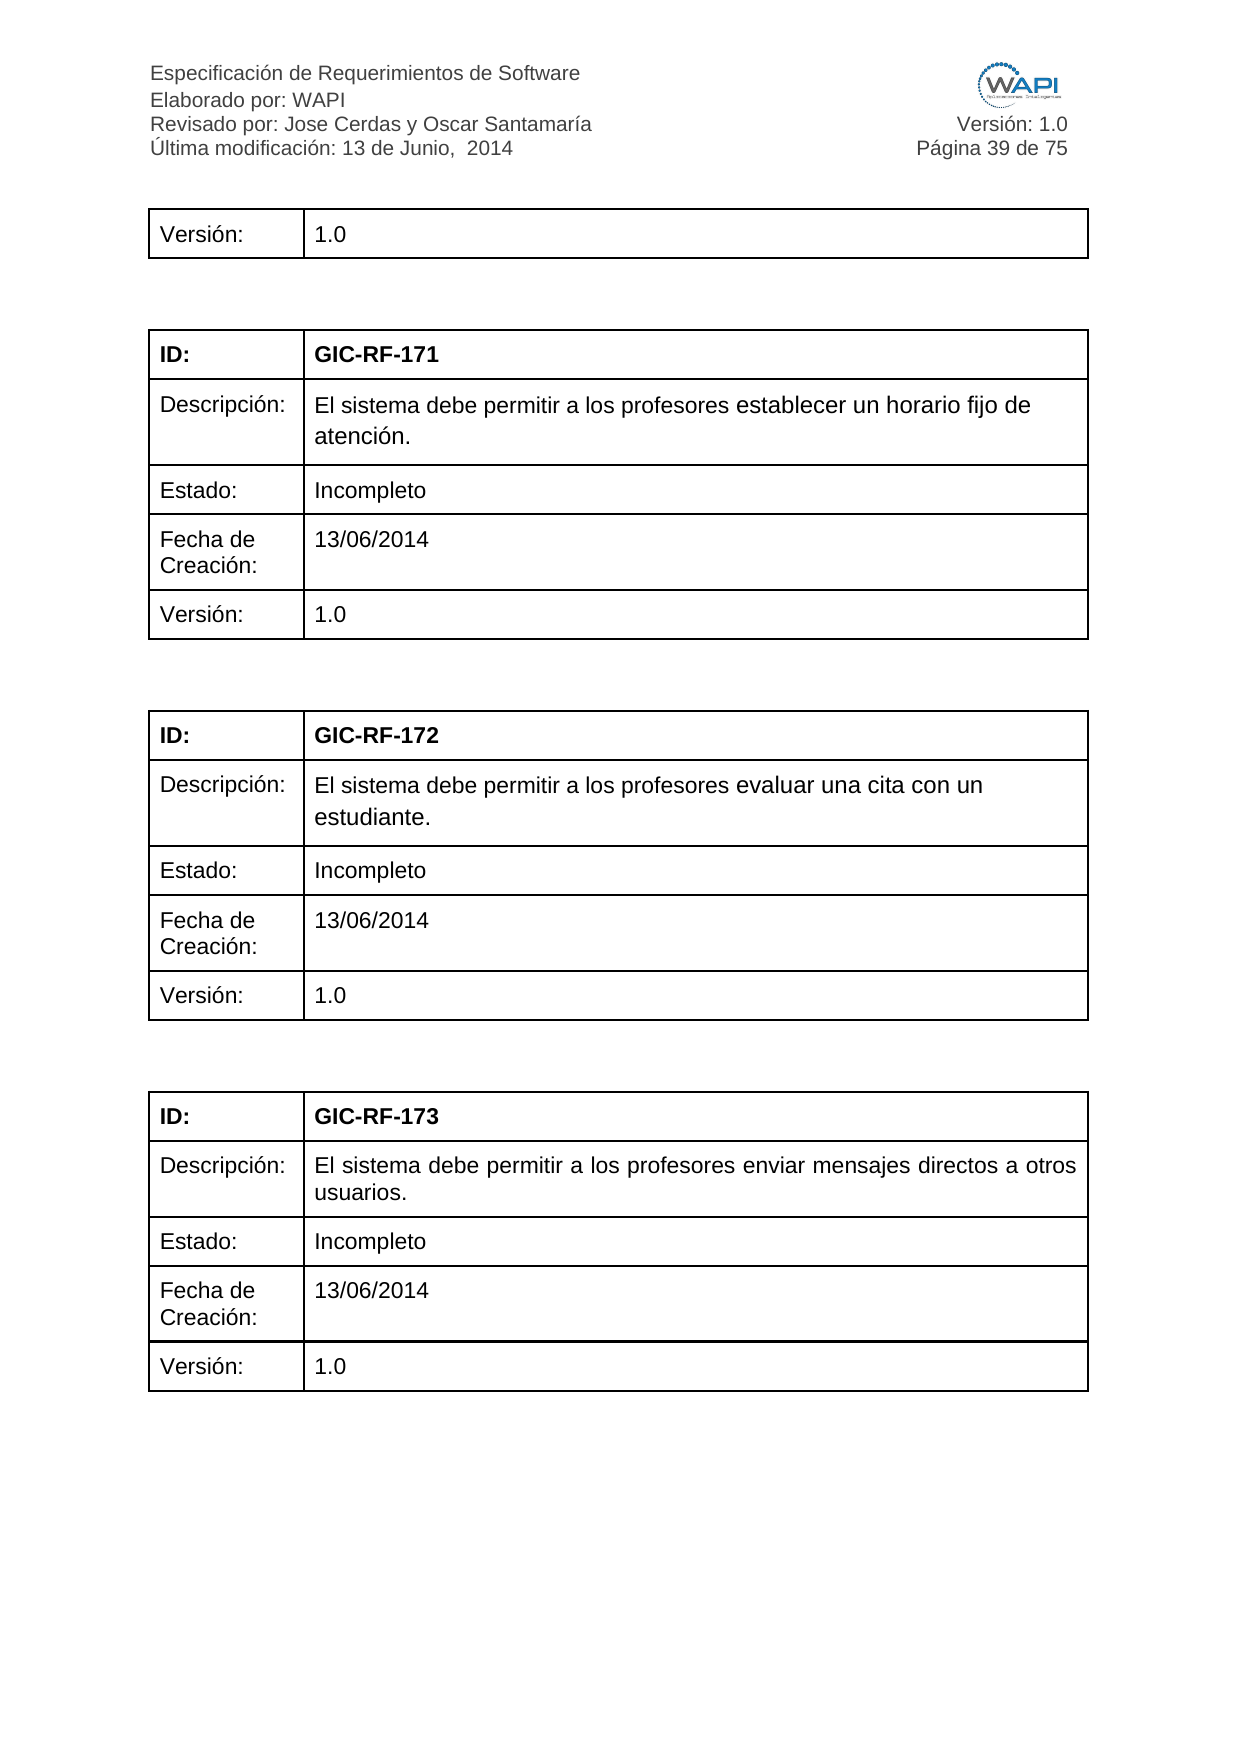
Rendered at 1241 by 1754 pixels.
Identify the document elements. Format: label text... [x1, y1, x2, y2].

table_cell 1.0 [305, 1343, 1087, 1390]
table_cell Estado: [150, 1218, 303, 1265]
table_cell El sistema debe permitir a los profesores establecer un horario fijo de atención. [305, 380, 1087, 464]
table_cell Descripción: [150, 1142, 303, 1216]
table_cell Descripción: [150, 761, 303, 845]
table_header GIC-RF-173 [305, 1093, 1087, 1140]
table_cell Fecha de Creación: [150, 1267, 303, 1340]
table_cell El sistema debe permitir a los profesores enviar mensajes directos a otros usuarios. [305, 1142, 1087, 1216]
table_cell Estado: [150, 466, 303, 513]
table_cell Versión: [150, 591, 303, 638]
table_cell 1.0 [305, 972, 1087, 1019]
table_cell 13/06/2014 [305, 515, 1087, 589]
table_cell Incompleto [305, 1218, 1087, 1265]
table_header ID: [150, 712, 303, 759]
table_cell Estado: [150, 847, 303, 894]
table_cell Fecha de Creación: [150, 896, 303, 970]
table_cell 13/06/2014 [305, 1267, 1087, 1340]
picture [972, 59, 1068, 113]
table_cell Versión: [150, 1343, 303, 1390]
table_cell El sistema debe permitir a los profesores evaluar una cita con un estudiante. [305, 761, 1087, 845]
table_cell 13/06/2014 [305, 896, 1087, 970]
table_header GIC-RF-171 [305, 331, 1087, 378]
table_cell Fecha de Creación: [150, 515, 303, 589]
table_cell Versión: [150, 210, 303, 257]
table_header ID: [150, 1093, 303, 1140]
table_cell 1.0 [305, 591, 1087, 638]
table_cell Versión: [150, 972, 303, 1019]
table_header ID: [150, 331, 303, 378]
table_cell 1.0 [305, 210, 1087, 257]
table_cell Incompleto [305, 847, 1087, 894]
table_cell Incompleto [305, 466, 1087, 513]
table_header GIC-RF-172 [305, 712, 1087, 759]
table_cell Descripción: [150, 380, 303, 464]
